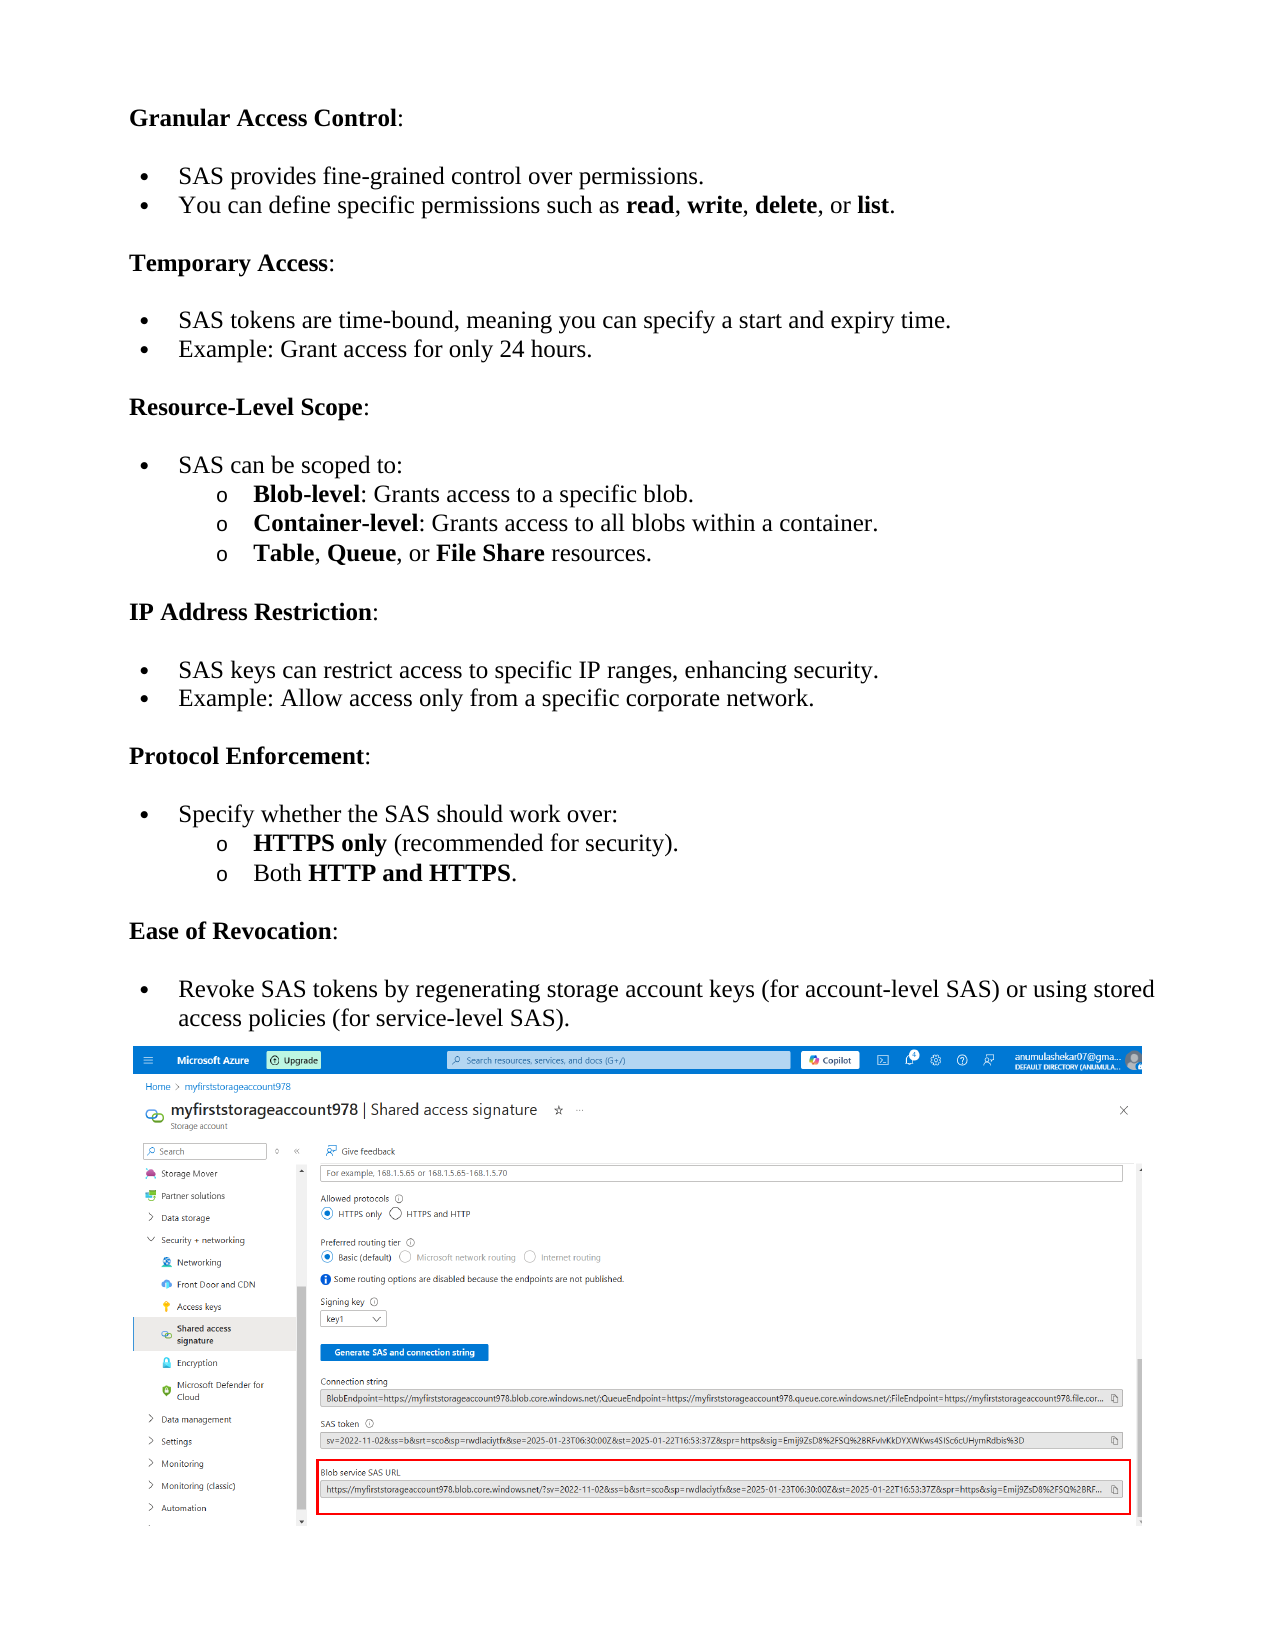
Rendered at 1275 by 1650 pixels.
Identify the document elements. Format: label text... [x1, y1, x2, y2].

list Container-level: Grants access to all blobs within a container. [216, 508, 1172, 538]
list SAS keys can restrict access to specific IP ranges, enhancing security. [141, 655, 1172, 683]
text  Resource-Level Scope: [103, 392, 1172, 421]
picture [132, 1046, 1142, 1525]
list Specify whether the SAS should work over: [141, 799, 1172, 828]
list Both HTTP and HTTPS. [216, 858, 1172, 887]
list SAS tokens are time-bound, meaning you can specify a start and expiry time. [141, 306, 1172, 334]
text  Protocol Enforcement: [103, 741, 1172, 770]
text  Temporary Access: [103, 248, 1172, 276]
list SAS can be scoped to: [141, 450, 1172, 479]
text  IP Address Restriction: [103, 597, 1172, 626]
list Revoke SAS tokens by regenerating storage account keys (for account-level SAS) or using stored access policies (for service-level SAS). [141, 974, 1172, 1032]
list Blob-level: Grants access to a specific blob. [216, 479, 1172, 508]
list SAS provides fine-grained control over permissions. [141, 161, 1172, 190]
list You can define specific permissions such as read, write, delete, or list. [141, 190, 1172, 218]
text  Granular Access Control: [103, 103, 1172, 132]
list Table, Queue, or File Share resources. [216, 538, 1172, 568]
list Example: Allow access only from a specific corporate network. [141, 683, 1172, 712]
list Example: Grant access for only 24 hours. [141, 334, 1172, 363]
list HTTPS only (recommended for security). [216, 828, 1172, 858]
text  Ease of Revocation: [103, 916, 1172, 945]
